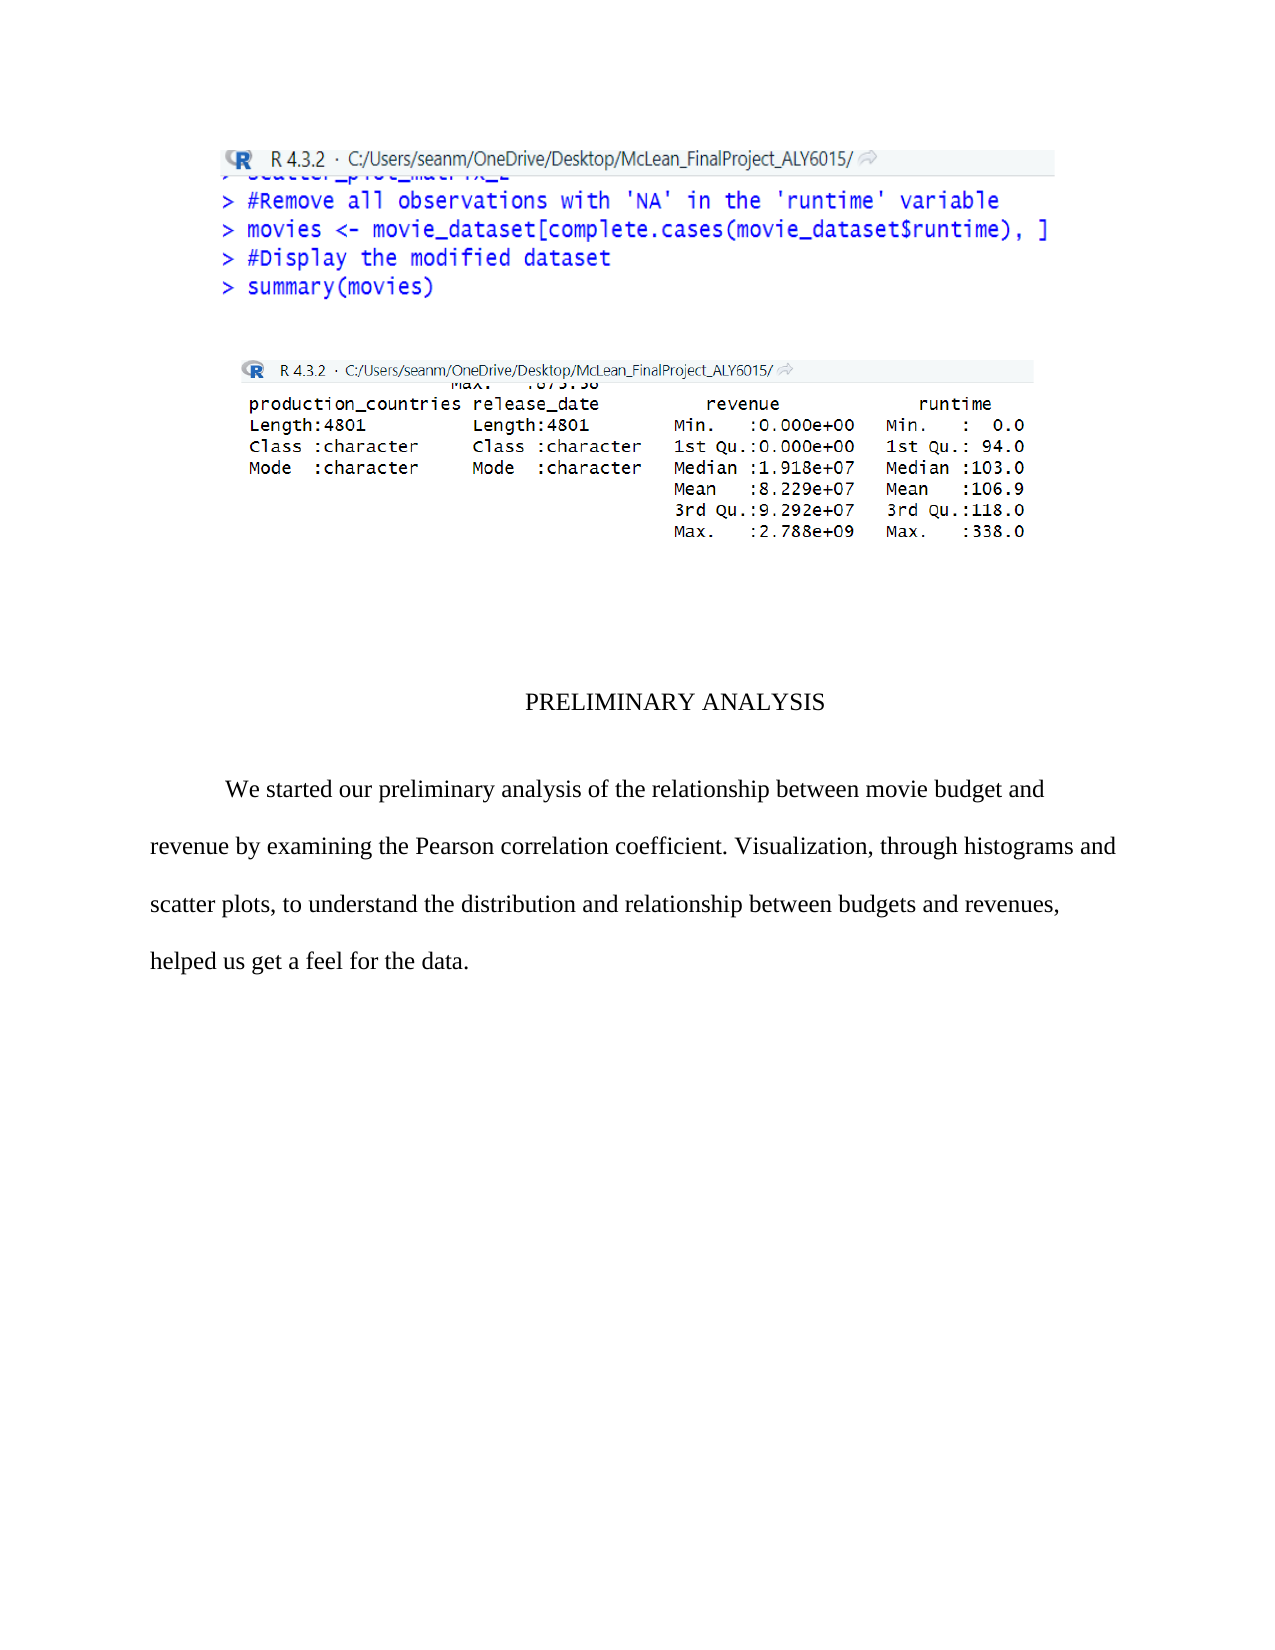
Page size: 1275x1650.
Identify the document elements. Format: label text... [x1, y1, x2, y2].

text We started our preliminary analysis of the relationship between movie budget and revenue by examining the Pearson correlation coefficient. Visualization, through histograms and scatter plots, to understand the distribution and relationship between budgets and revenues, helped us get a feel for the data. [150, 774, 1125, 975]
text PRELIMINARY ANALYSIS [150, 687, 1125, 716]
